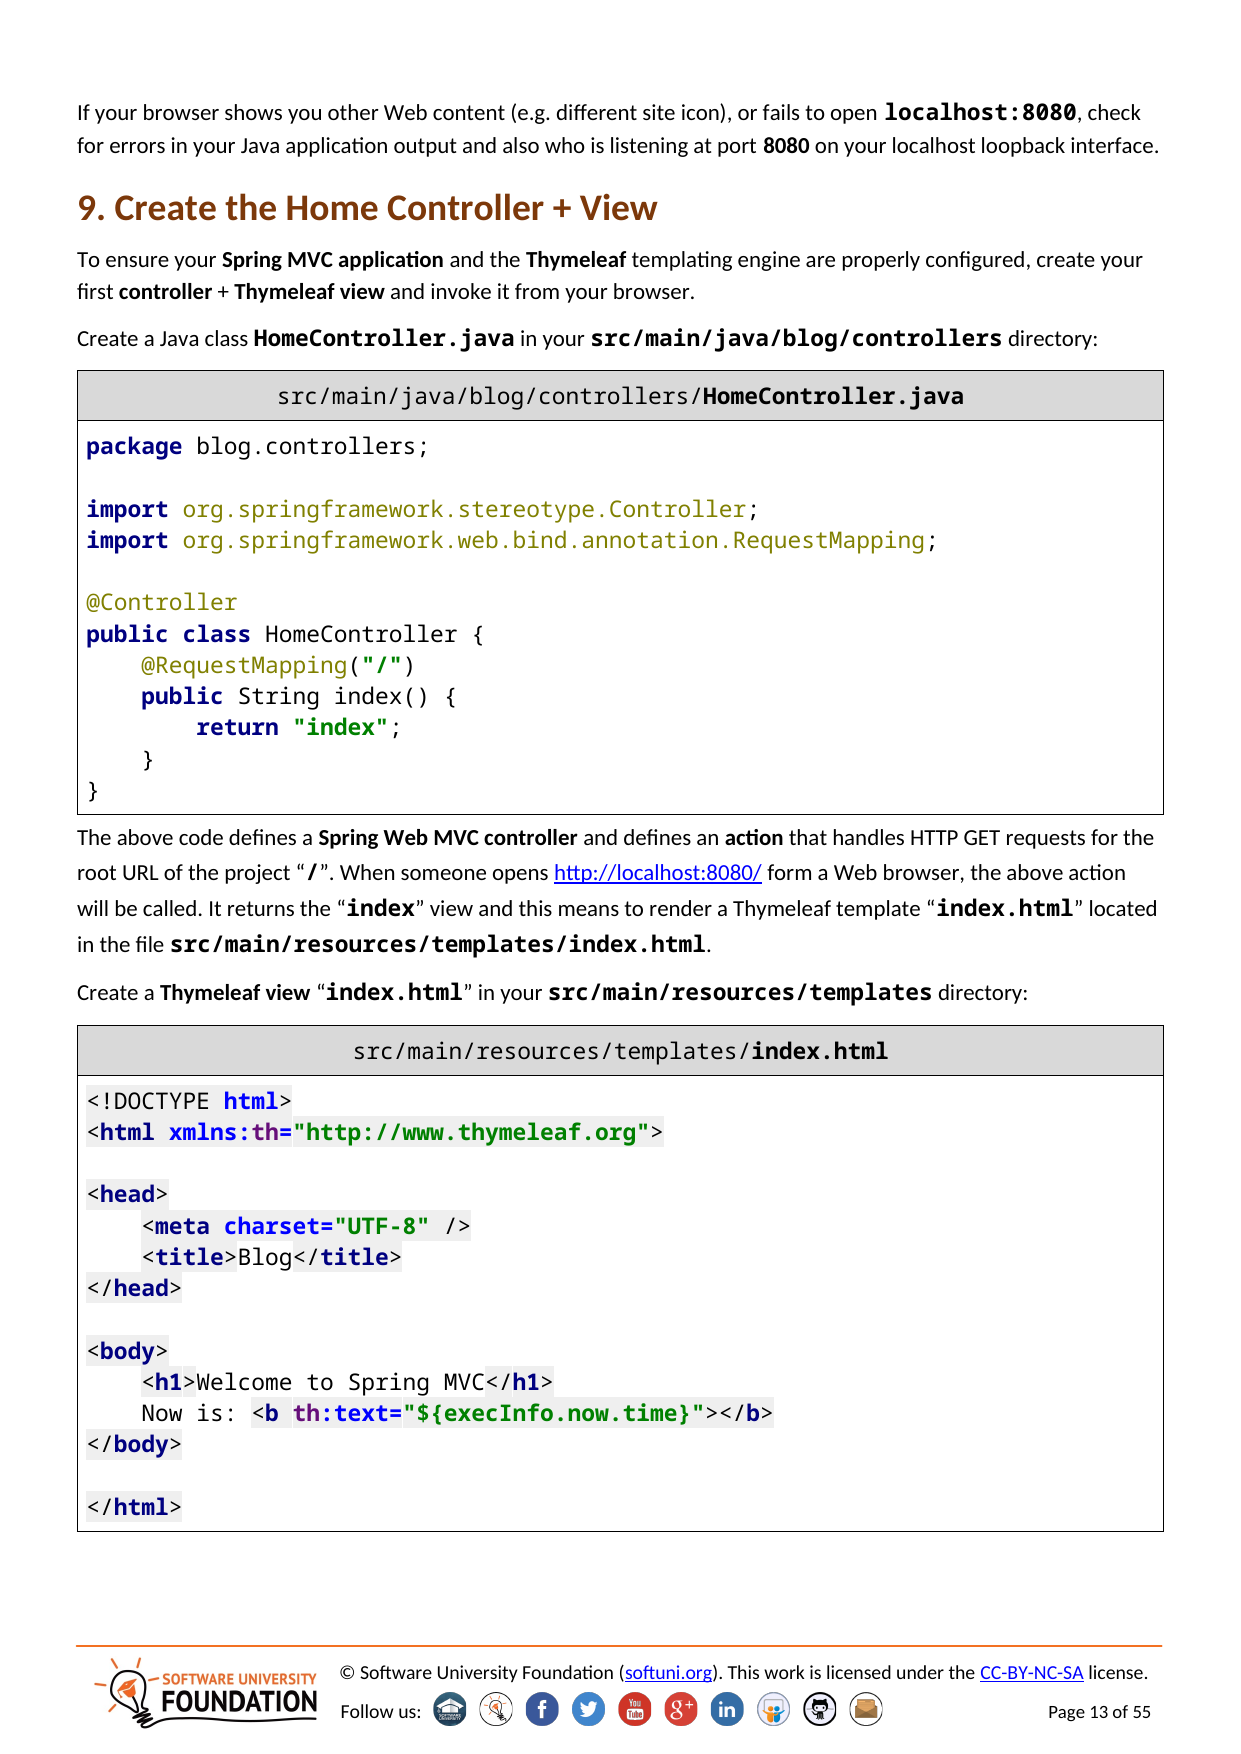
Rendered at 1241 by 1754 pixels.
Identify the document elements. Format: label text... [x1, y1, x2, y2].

picture [572, 1692, 605, 1726]
subtitle Create the Home Controller + View [77, 184, 1163, 230]
table_header src/main/resources/templates/index.html [78, 1026, 1163, 1075]
text The above code defines a Spring Web MVC controller and defines an action that handles HTTP GET requests for the root URL of the project “/”. When someone opens http://localhost:8080/ form a Web browser, the above action will be called. It returns the “index” view and this means to render a Thymeleaf template “index.html” located in the file src/main/resources/templates/index.html. [77, 823, 1163, 959]
picture [433, 1692, 467, 1726]
text Create a Thymeleaf view “index.html” in your src/main/resources/templates directory: [77, 976, 1163, 1008]
picture [479, 1692, 513, 1726]
picture [803, 1692, 837, 1726]
table_header src/main/java/blog/controllers/HomeController.java [78, 371, 1163, 420]
picture [525, 1692, 559, 1726]
picture [618, 1692, 652, 1726]
picture [710, 1692, 744, 1726]
picture [93, 1656, 317, 1729]
text If your browser shows you other Web content (e.g. different site icon), or fails to open localhost:8080, check for errors in your Java application output and also who is listening at port 8080 on your localhost loopback interface. [77, 95, 1163, 159]
text To ensure your Spring MVC application and the Thymeleaf templating engine are properly configured, create your first controller + Thymeleaf view and invoke it from your browser. [77, 245, 1163, 305]
picture [664, 1692, 698, 1726]
table_cell package blog.controllers; import org.springframework.stereotype.Controller; import org.springframework.web.bind.annotation.RequestMapping; @Controller public class HomeController { @RequestMapping("/") public String index() { return "index"; } } [78, 421, 1163, 814]
text Create a Java class HomeController.java in your src/main/java/blog/controllers directory: [77, 322, 1163, 353]
picture [757, 1692, 790, 1726]
picture [849, 1692, 883, 1726]
table_cell <!DOCTYPE html> <html xmlns:th="http://www.thymeleaf.org"> <head> <meta charset="UTF-8" /> <title>Blog</title> </head> <body> <h1>Welcome to Spring MVC</h1> Now is: <b th:text="${execInfo.now.time}"></b> </body> </html> [78, 1076, 1163, 1531]
